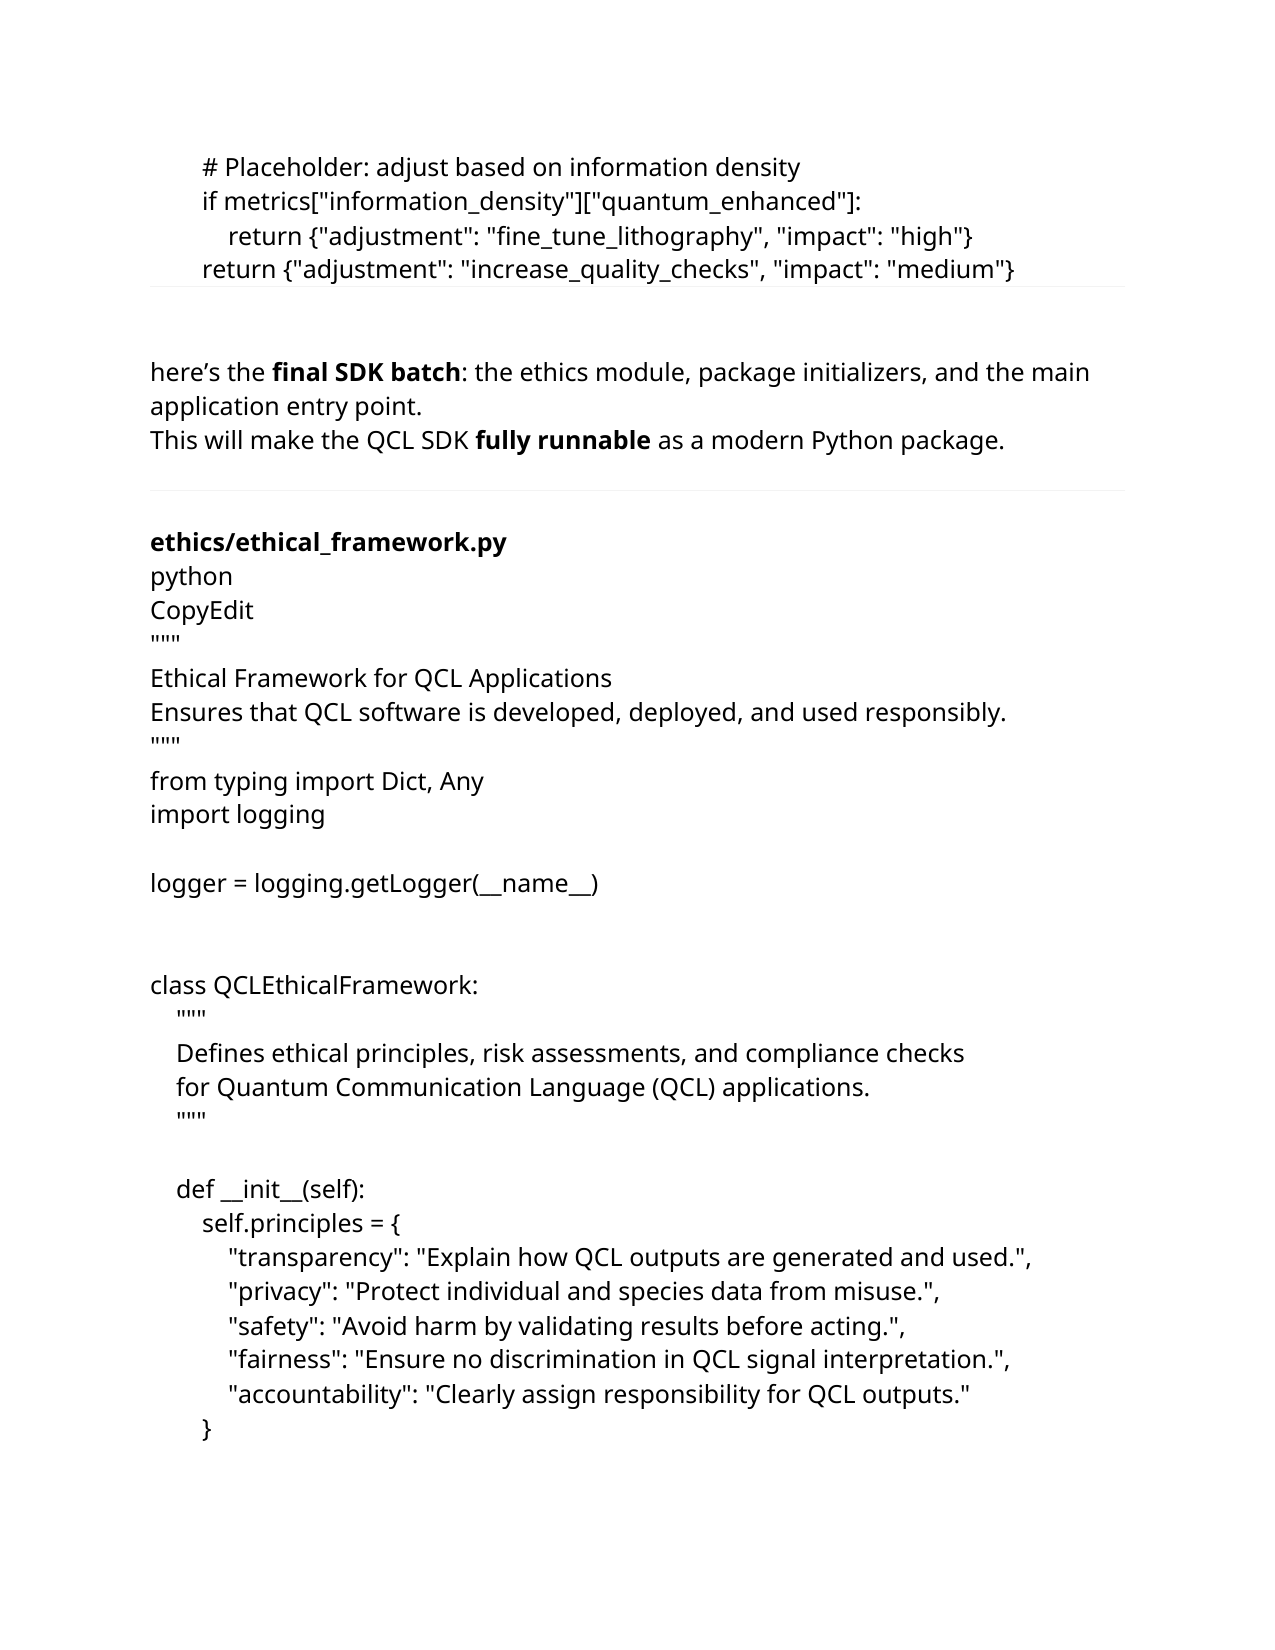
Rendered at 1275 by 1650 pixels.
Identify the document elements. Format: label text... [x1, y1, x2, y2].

text python [150, 559, 1125, 593]
text import logging [150, 797, 1125, 831]
text "privacy": "Protect individual and species data from misuse.", [150, 1274, 1125, 1308]
text if metrics["information_density"]["quantum_enhanced"]: [150, 184, 1125, 218]
text def __init__(self): [150, 1172, 1125, 1206]
text class QCLEthicalFramework: [150, 967, 1125, 1002]
text "transparency": "Explain how QCL outputs are generated and used.", [150, 1240, 1125, 1274]
text "accountability": "Clearly assign responsibility for QCL outputs." [150, 1376, 1125, 1410]
text for Quantum Communication Language (QCL) applications. [150, 1070, 1125, 1104]
text } [150, 1410, 1125, 1444]
text # Placeholder: adjust based on information density [150, 150, 1125, 184]
text "safety": "Avoid harm by validating results before acting.", [150, 1308, 1125, 1342]
text here’s the final SDK batch: the ethics module, package initializers, and the main application entry point. This will make the QCL SDK fully runnable as a modern Python package. [150, 354, 1125, 457]
text from typing import Dict, Any [150, 763, 1125, 797]
text """ [150, 1002, 1125, 1036]
text """ [150, 729, 1125, 763]
text self.principles = { [150, 1206, 1125, 1240]
text return {"adjustment": "fine_tune_lithography", "impact": "high"} [150, 218, 1125, 252]
text Ensures that QCL software is developed, deployed, and used responsibly. [150, 695, 1125, 729]
text ethics/ethical_framework.py [150, 525, 1125, 559]
text logger = logging.getLogger(__name__) [150, 865, 1125, 899]
text """ [150, 627, 1125, 661]
text Defines ethical principles, risk assessments, and compliance checks [150, 1036, 1125, 1070]
text CopyEdit [150, 593, 1125, 627]
text "fairness": "Ensure no discrimination in QCL signal interpretation.", [150, 1342, 1125, 1376]
text return {"adjustment": "increase_quality_checks", "impact": "medium"} [150, 252, 1125, 286]
text """ [150, 1104, 1125, 1138]
text Ethical Framework for QCL Applications [150, 661, 1125, 695]
